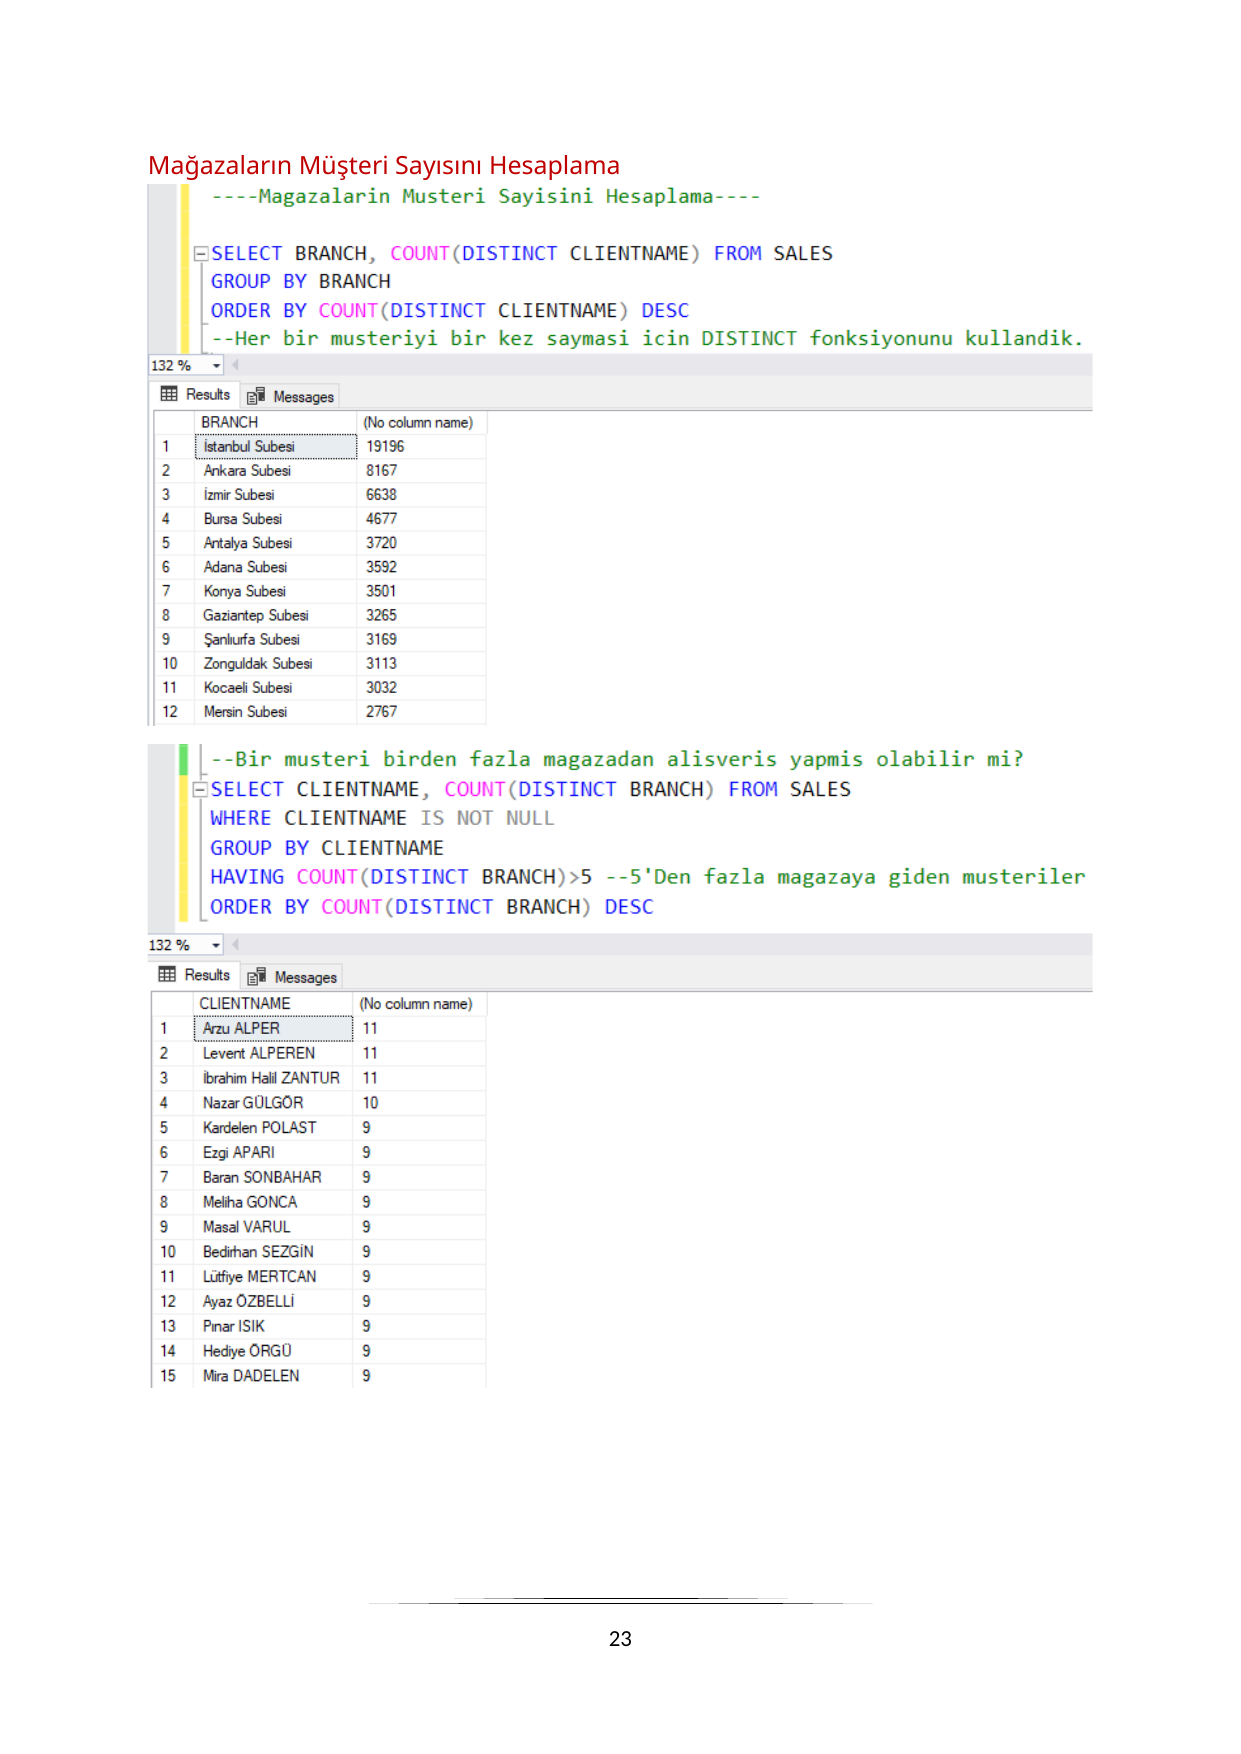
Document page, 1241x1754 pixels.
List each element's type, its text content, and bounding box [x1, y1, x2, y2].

picture [147, 744, 1093, 1388]
subtitle Mağazaların Müşteri Sayısını Hesaplama [148, 148, 1093, 182]
picture [147, 184, 1093, 726]
